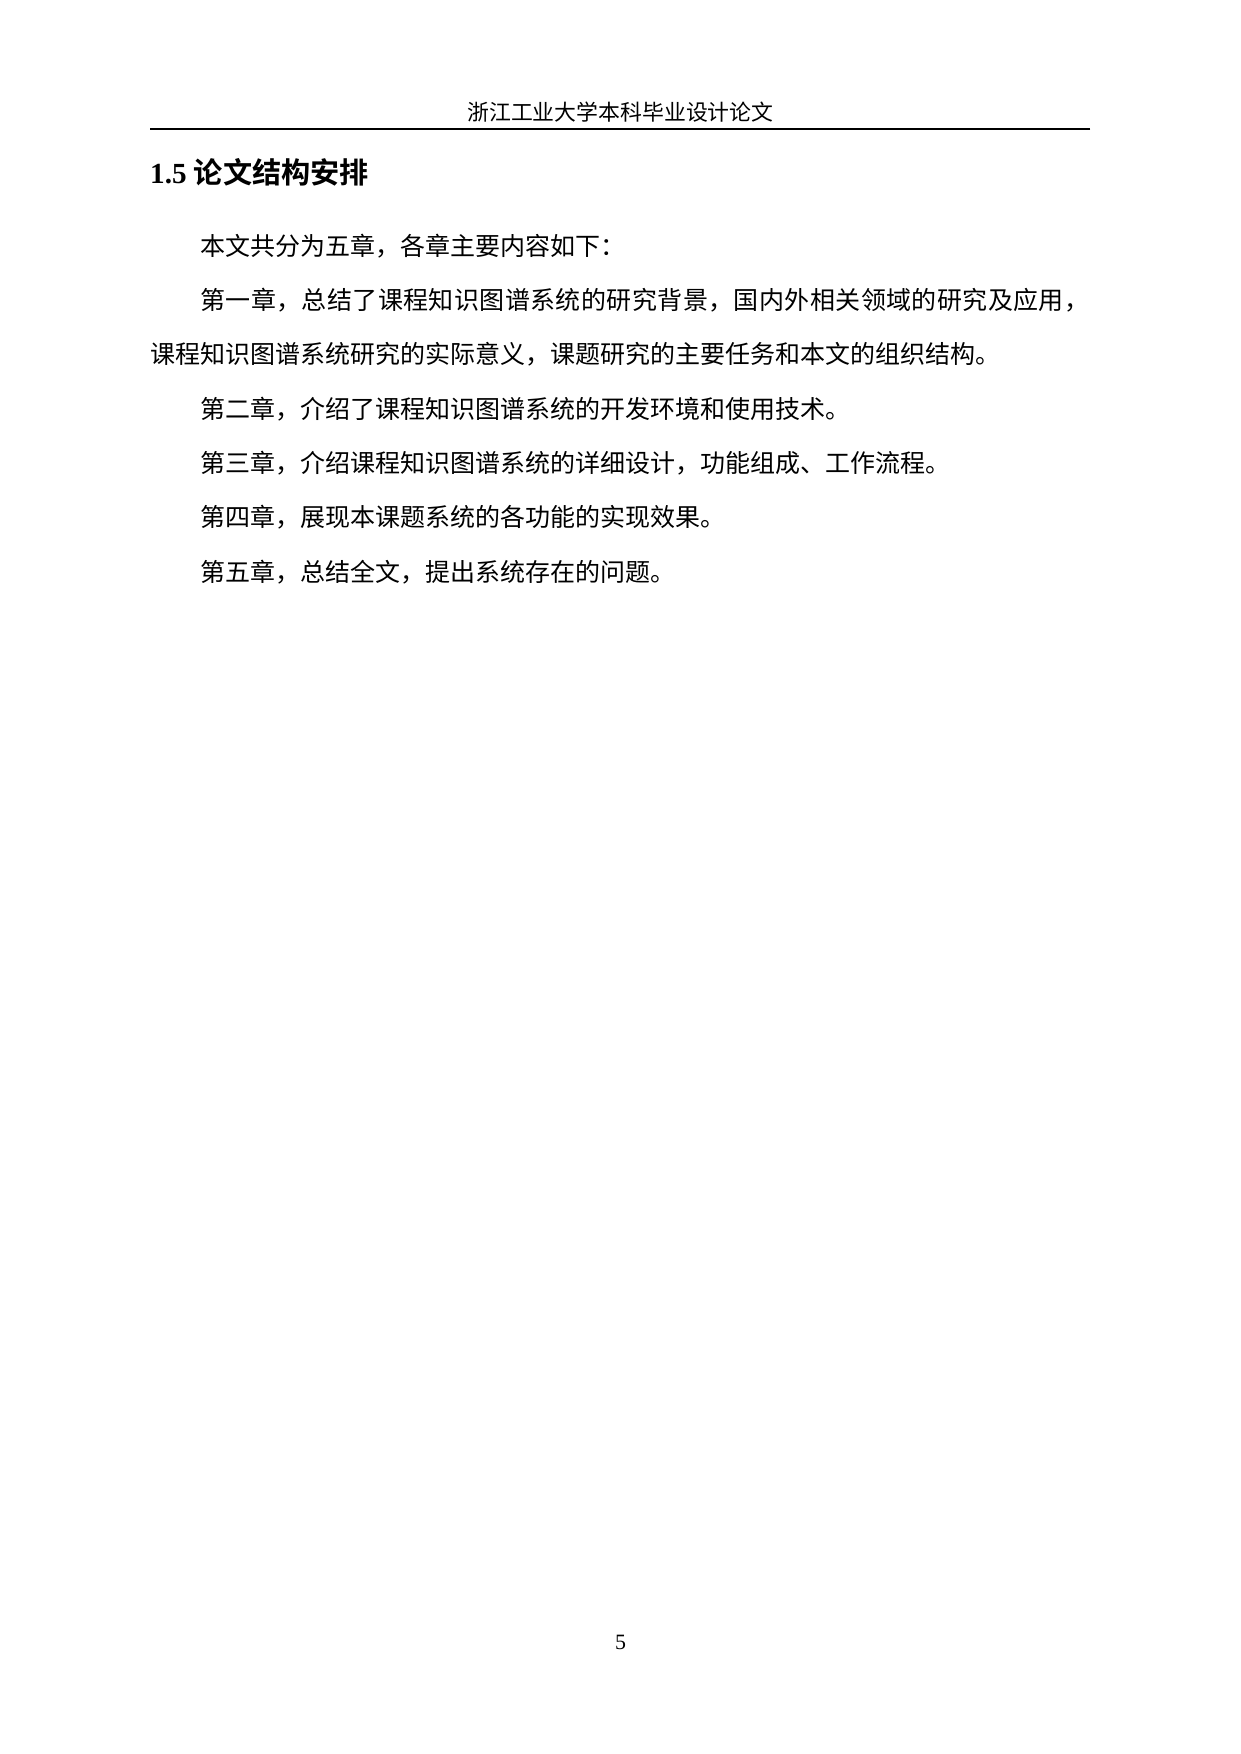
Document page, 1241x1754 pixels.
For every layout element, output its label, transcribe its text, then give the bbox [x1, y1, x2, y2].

text 第五章，总结全文，提出系统存在的问题。 [150, 552, 1090, 588]
text 第四章，展现本课题系统的各功能的实现效果。 [150, 498, 1090, 534]
text 本文共分为五章，各章主要内容如下： [150, 226, 1090, 262]
text 第二章，介绍了课程知识图谱系统的开发环境和使用技术。 [150, 389, 1090, 425]
text 第三章，介绍课程知识图谱系统的详细设计，功能组成、工作流程。 [150, 443, 1090, 480]
text 第一章，总结了课程知识图谱系统的研究背景，国内外相关领域的研究及应用，课程知识图谱系统研究的实际意义，课题研究的主要任务和本文的组织结构。 [150, 280, 1090, 371]
subtitle 1.5 论文结构安排 [150, 150, 1090, 192]
